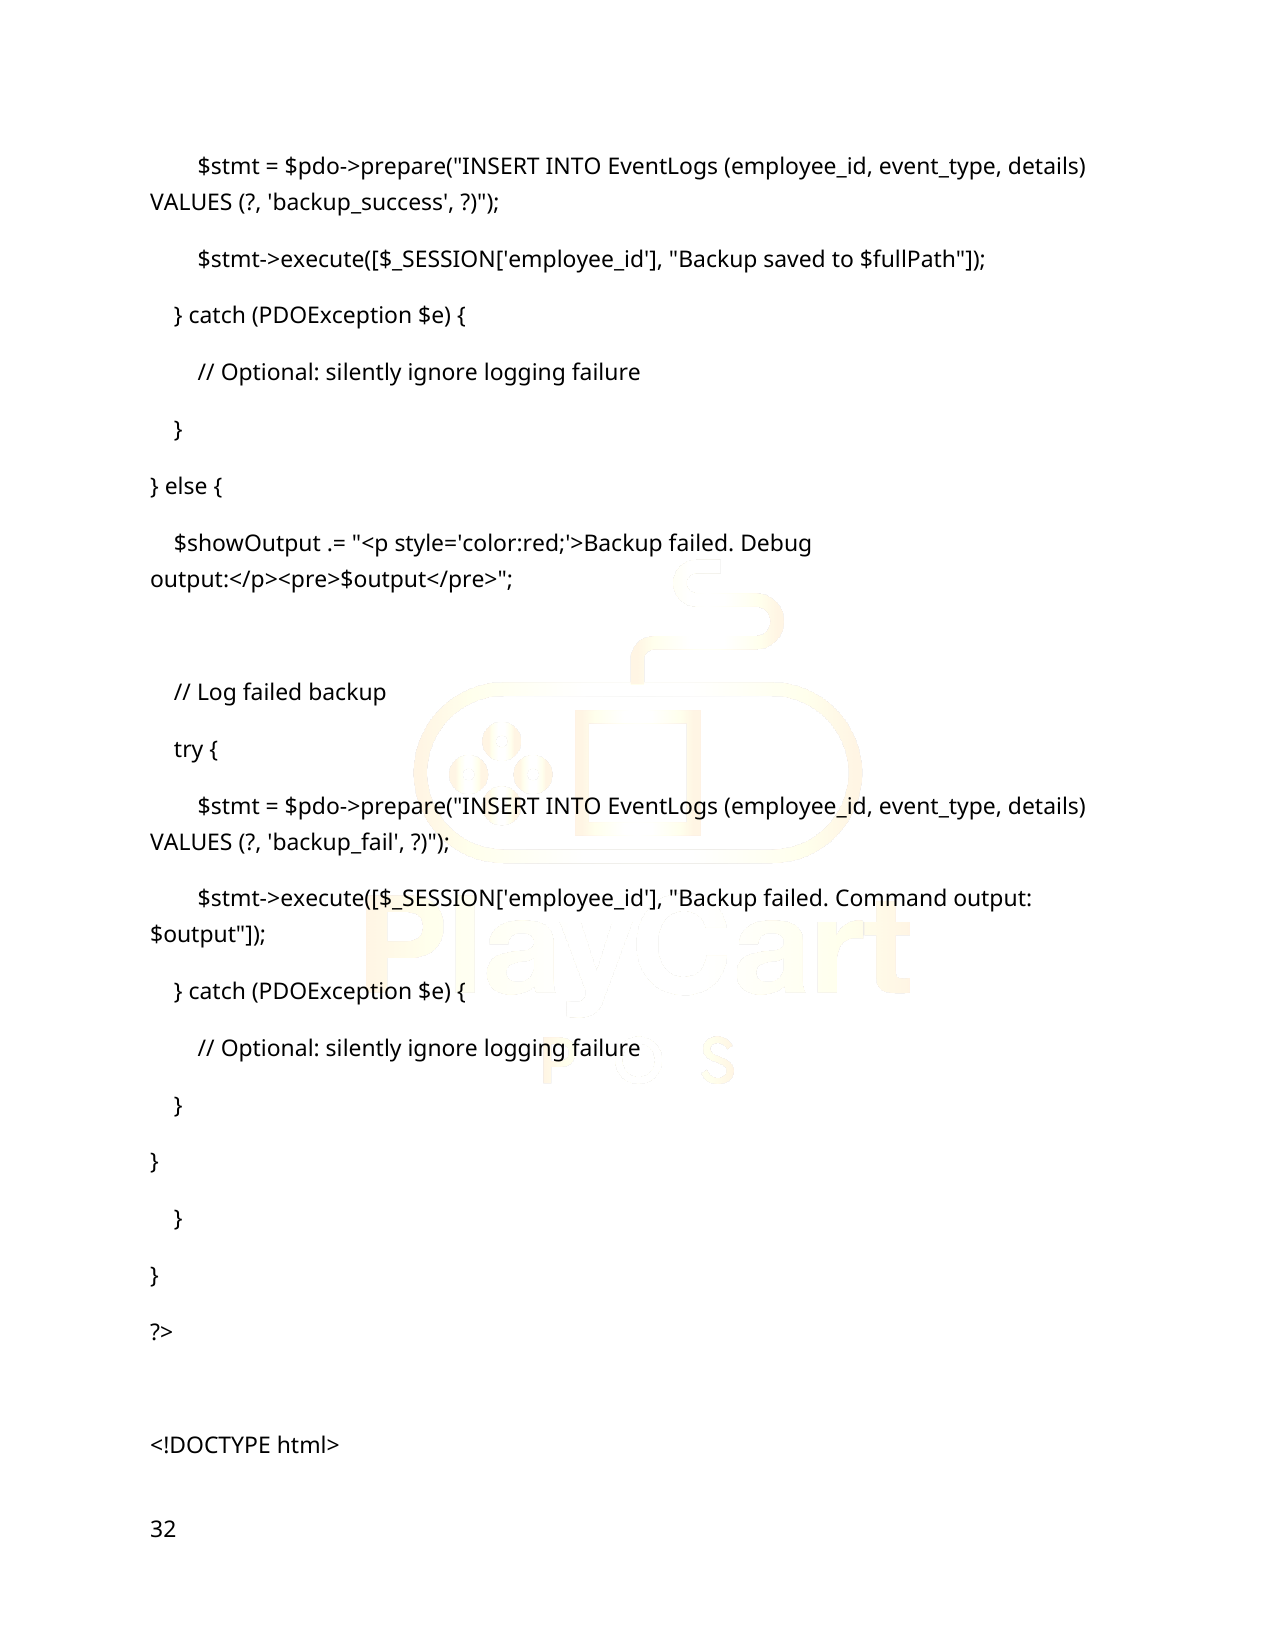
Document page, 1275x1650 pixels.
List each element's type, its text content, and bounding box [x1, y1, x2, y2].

text } [150, 1202, 1125, 1233]
text $stmt = $pdo->prepare("INSERT INTO EventLogs (employee_id, event_type, details) VALUES (?, 'backup_fail', ?)"); [150, 789, 1125, 857]
text } catch (PDOException $e) { [150, 299, 1125, 331]
text ?> [150, 1316, 1125, 1347]
text } else { [150, 470, 1125, 501]
text $stmt->execute([$_SESSION['employee_id'], "Backup saved to $fullPath"]); [150, 243, 1125, 274]
text } [150, 1259, 1125, 1290]
text } [150, 413, 1125, 444]
text $stmt = $pdo->prepare("INSERT INTO EventLogs (employee_id, event_type, details) VALUES (?, 'backup_success', ?)"); [150, 150, 1125, 217]
text } [150, 1088, 1125, 1120]
text try { [150, 733, 1125, 764]
text // Optional: silently ignore logging failure [150, 1032, 1125, 1063]
text } [150, 1145, 1125, 1177]
text $showOutput .= "<p style='color:red;'>Backup failed. Debug output:</p><pre>$output</pre>"; [150, 527, 1125, 594]
text // Log failed backup [150, 676, 1125, 707]
text $stmt->execute([$_SESSION['employee_id'], "Backup failed. Command output: $output"]); [150, 882, 1125, 949]
text // Optional: silently ignore logging failure [150, 356, 1125, 387]
text } catch (PDOException $e) { [150, 975, 1125, 1006]
text <!DOCTYPE html> [150, 1429, 1125, 1460]
